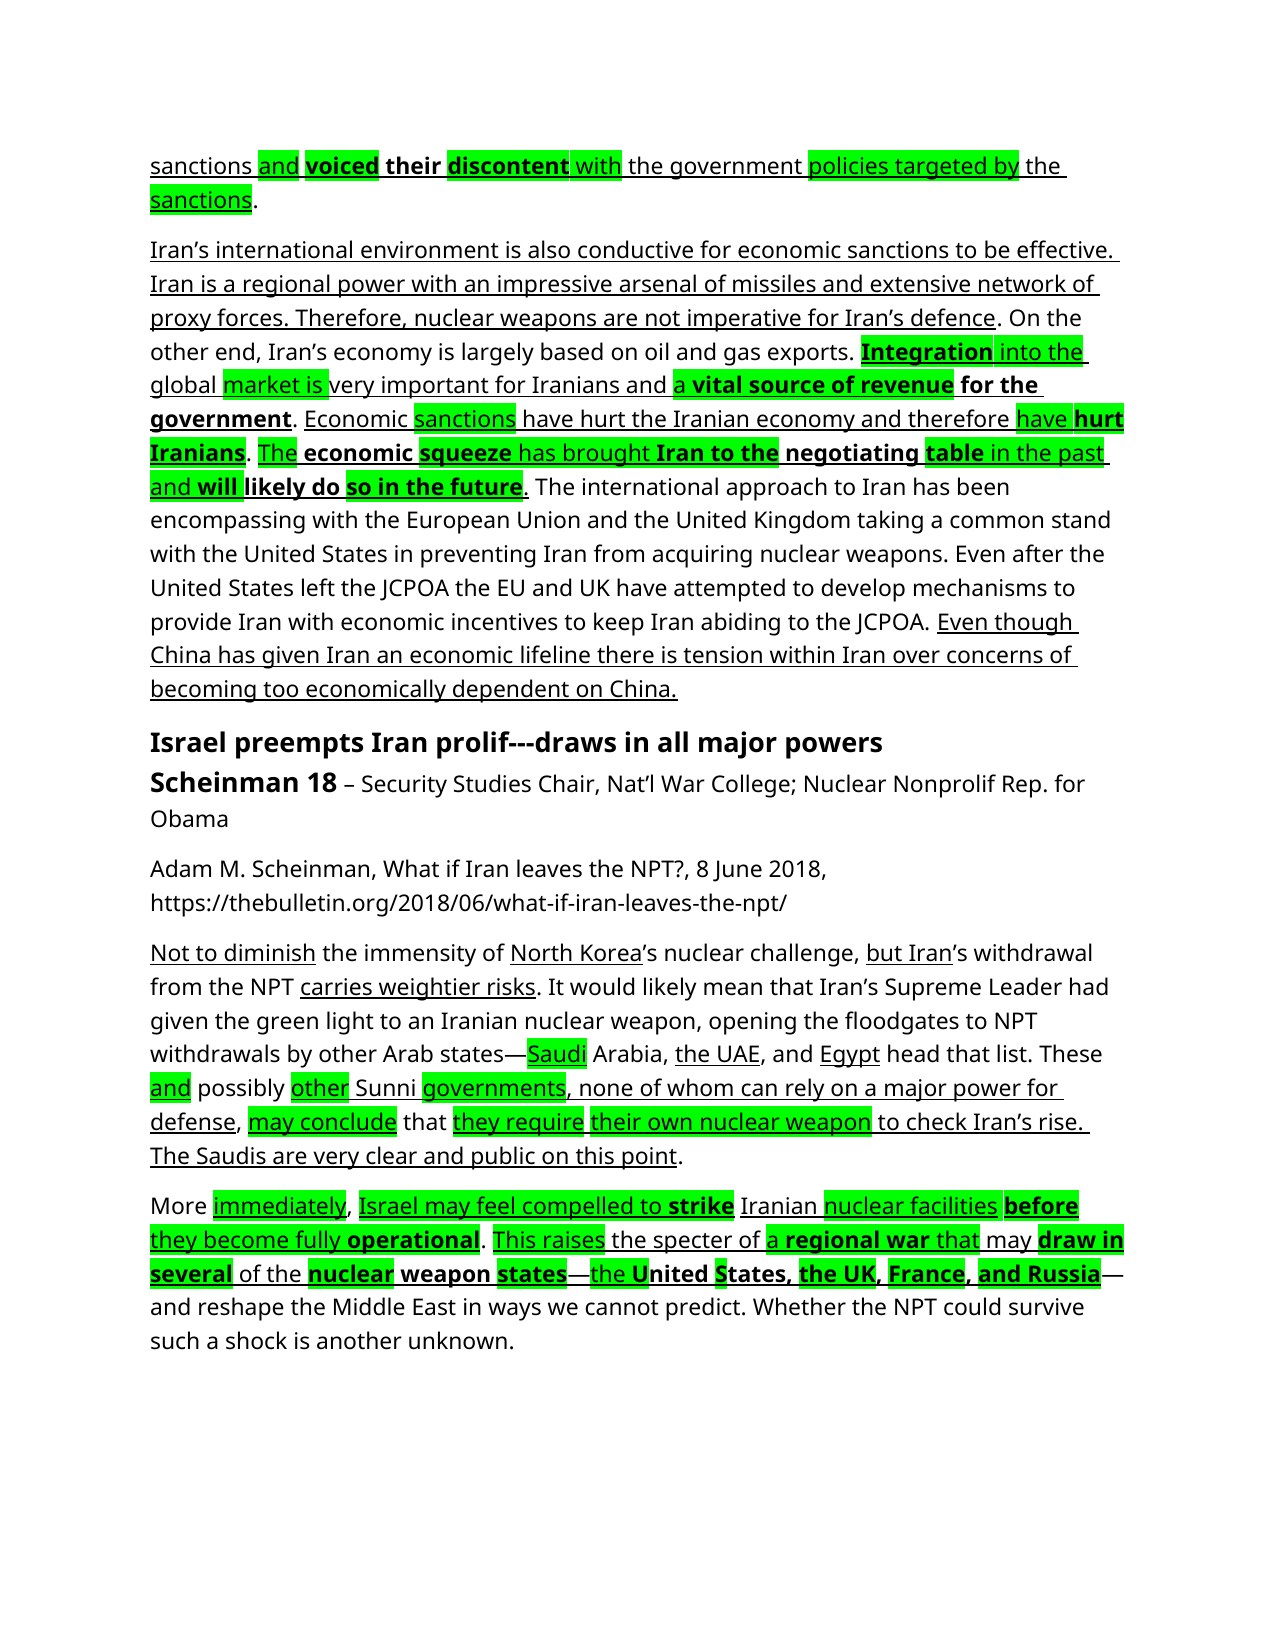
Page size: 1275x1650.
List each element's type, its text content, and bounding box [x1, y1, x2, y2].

text Adam M. Scheinman, What if Iran leaves the NPT?, 8 June 2018, https://thebulletin.org/2018/06/what-if-iran-leaves-the-npt/ [150, 853, 1125, 918]
text Not to diminish the immensity of North Korea’s nuclear challenge, but Iran’s withdrawal from the NPT carries weightier risks. It would likely mean that Iran’s Supreme Leader had given the green light to an Iranian nuclear weapon, opening the floodgates to NPT withdrawals by other Arab states—Saudi Arabia, the UAE, and Egypt head that list. These and possibly other Sunni governments, none of whom can rely on a major power for defense, may conclude that they require their own nuclear weapon to check Iran’s rise. The Saudis are very clear and public on this point. [150, 937, 1125, 1171]
text Scheinman 18 – Security Studies Chair, Nat’l War College; Nuclear Nonprolif Rep. for Obama [150, 763, 1125, 834]
text More immediately, Israel may feel compelled to strike Iranian nuclear facilities before they become fully operational. This raises the specter of a regional war that may draw in several of the nuclear weapon states—the United States, the UK, France, and Russia—and reshape the Middle East in ways we cannot predict. Whether the NPT could survive such a shock is another unknown. [150, 1190, 1125, 1356]
text Iran’s international environment is also conductive for economic sanctions to be effective. Iran is a regional power with an impressive arsenal of missiles and extensive network of proxy forces. Therefore, nuclear weapons are not imperative for Iran’s defence. On the other end, Iran’s economy is largely based on oil and gas exports. Integration into the global market is very important for Iranians and a vital source of revenue for the government. Economic sanctions have hurt the Iranian economy and therefore have hurt Iranians. The economic squeeze has brought Iran to the negotiating table in the past and will likely do so in the future. The international approach to Iran has been encompassing with the European Union and the United Kingdom taking a common stand with the United States in preventing Iran from acquiring nuclear weapons. Even after the United States left the JCPOA the EU and UK have attempted to develop mechanisms to provide Iran with economic incentives to keep Iran abiding to the JCPOA. Even though China has given Iran an economic lifeline there is tension within Iran over concerns of becoming too economically dependent on China. [150, 234, 1125, 704]
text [150, 150, 1125, 215]
text Israel preempts Iran prolif---draws in all major powers [150, 723, 1125, 760]
